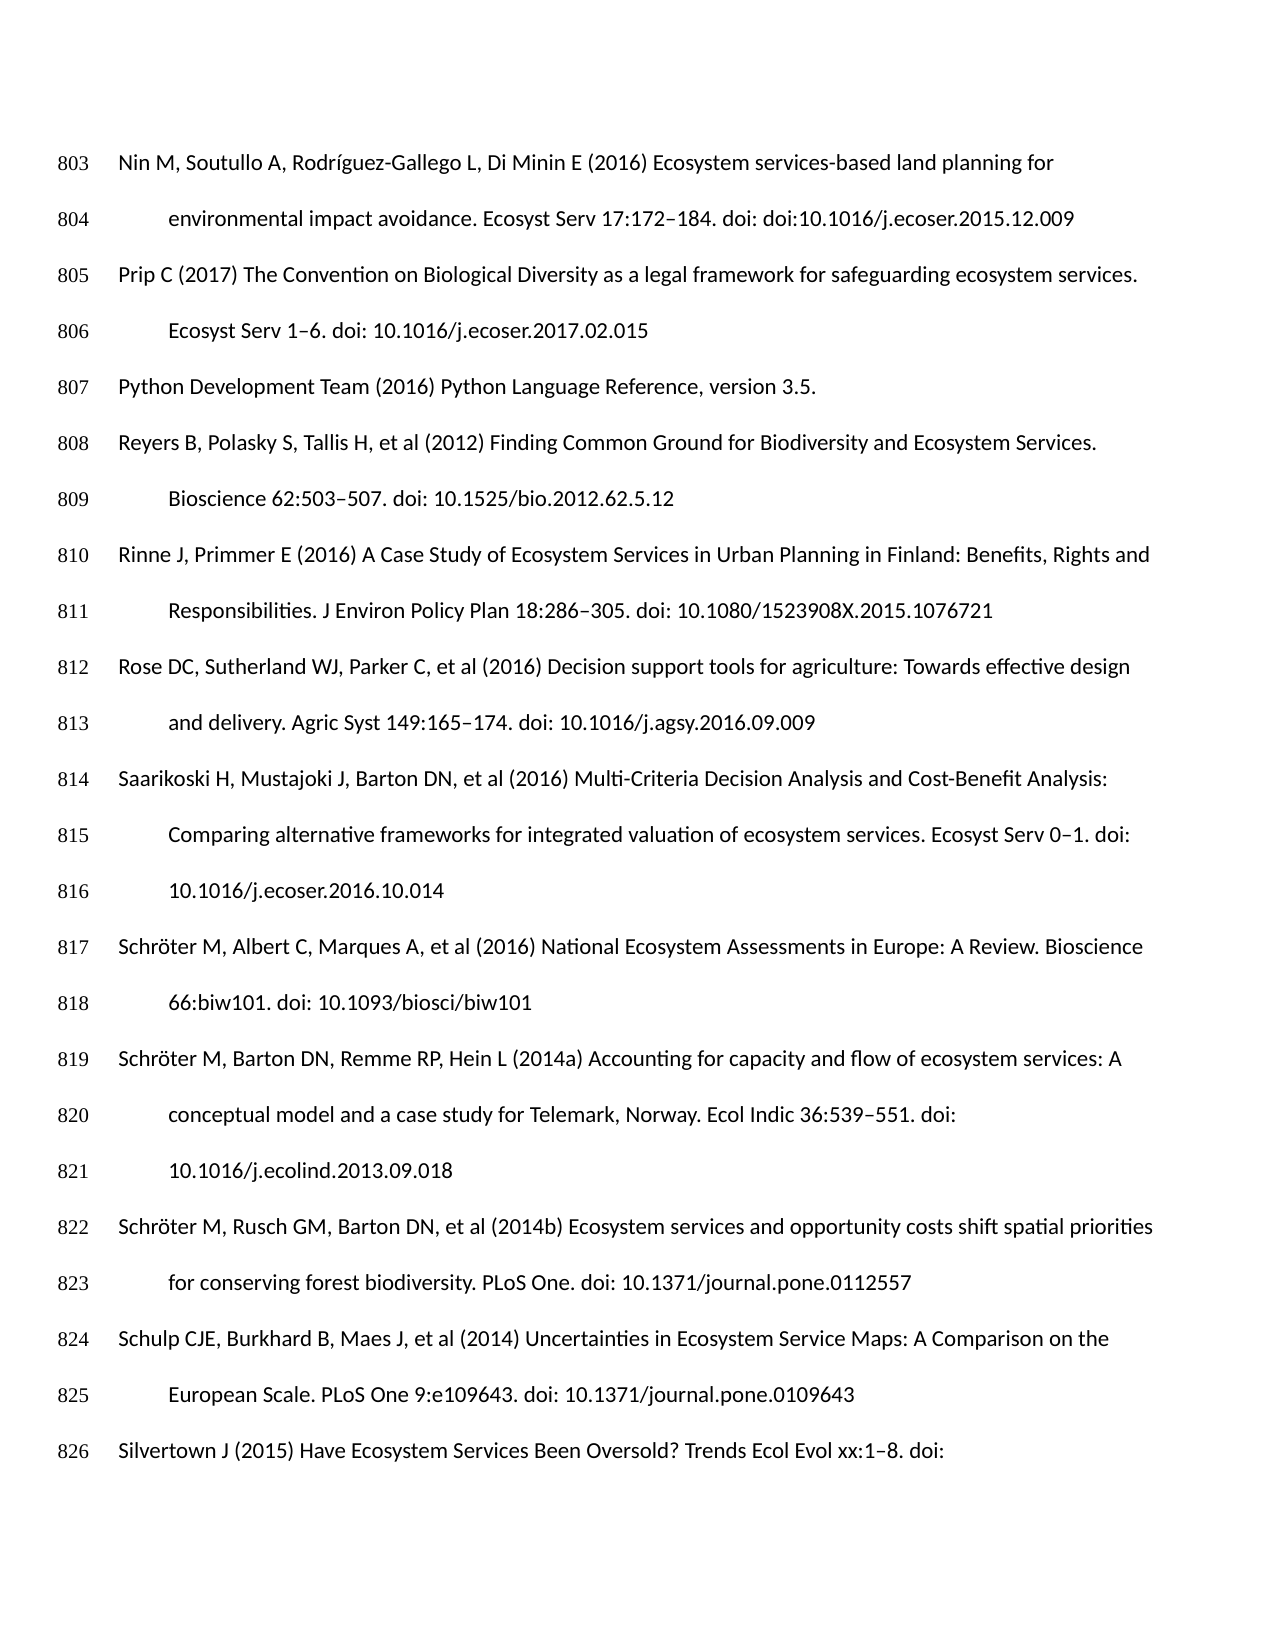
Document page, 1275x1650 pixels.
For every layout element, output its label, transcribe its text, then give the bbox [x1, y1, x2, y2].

text Schröter M, Albert C, Marques A, et al (2016) National Ecosystem Assessments in Europe: A Review. Bioscience 66:biw101. doi: 10.1093/biosci/biw101 [118, 932, 1157, 1016]
text Nin M, Soutullo A, Rodríguez-Gallego L, Di Minin E (2016) Ecosystem services-based land planning for environmental impact avoidance. Ecosyst Serv 17:172–184. doi: doi:10.1016/j.ecoser.2015.12.009 [118, 148, 1157, 232]
text Prip C (2017) The Convention on Biological Diversity as a legal framework for safeguarding ecosystem services. Ecosyst Serv 1–6. doi: 10.1016/j.ecoser.2017.02.015 [118, 260, 1157, 344]
text Schulp CJE, Burkhard B, Maes J, et al (2014) Uncertainties in Ecosystem Service Maps: A Comparison on the European Scale. PLoS One 9:e109643. doi: 10.1371/journal.pone.0109643 [118, 1324, 1157, 1408]
text Schröter M, Barton DN, Remme RP, Hein L (2014a) Accounting for capacity and flow of ecosystem services: A conceptual model and a case study for Telemark, Norway. Ecol Indic 36:539–551. doi: 10.1016/j.ecolind.2013.09.018 [118, 1044, 1157, 1184]
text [118, 1437, 1157, 1464]
text Python Development Team (2016) Python Language Reference, version 3.5. [118, 372, 1157, 400]
text Rose DC, Sutherland WJ, Parker C, et al (2016) Decision support tools for agriculture: Towards effective design and delivery. Agric Syst 149:165–174. doi: 10.1016/j.agsy.2016.09.009 [118, 652, 1157, 736]
text Reyers B, Polasky S, Tallis H, et al (2012) Finding Common Ground for Biodiversity and Ecosystem Services. Bioscience 62:503–507. doi: 10.1525/bio.2012.62.5.12 [118, 428, 1157, 512]
text Schröter M, Rusch GM, Barton DN, et al (2014b) Ecosystem services and opportunity costs shift spatial priorities for conserving forest biodiversity. PLoS One. doi: 10.1371/journal.pone.0112557 [118, 1212, 1157, 1296]
text Saarikoski H, Mustajoki J, Barton DN, et al (2016) Multi-Criteria Decision Analysis and Cost-Benefit Analysis: Comparing alternative frameworks for integrated valuation of ecosystem services. Ecosyst Serv 0–1. doi: 10.1016/j.ecoser.2016.10.014 [118, 764, 1157, 904]
text Rinne J, Primmer E (2016) A Case Study of Ecosystem Services in Urban Planning in Finland: Benefits, Rights and Responsibilities. J Environ Policy Plan 18:286–305. doi: 10.1080/1523908X.2015.1076721 [118, 540, 1157, 624]
